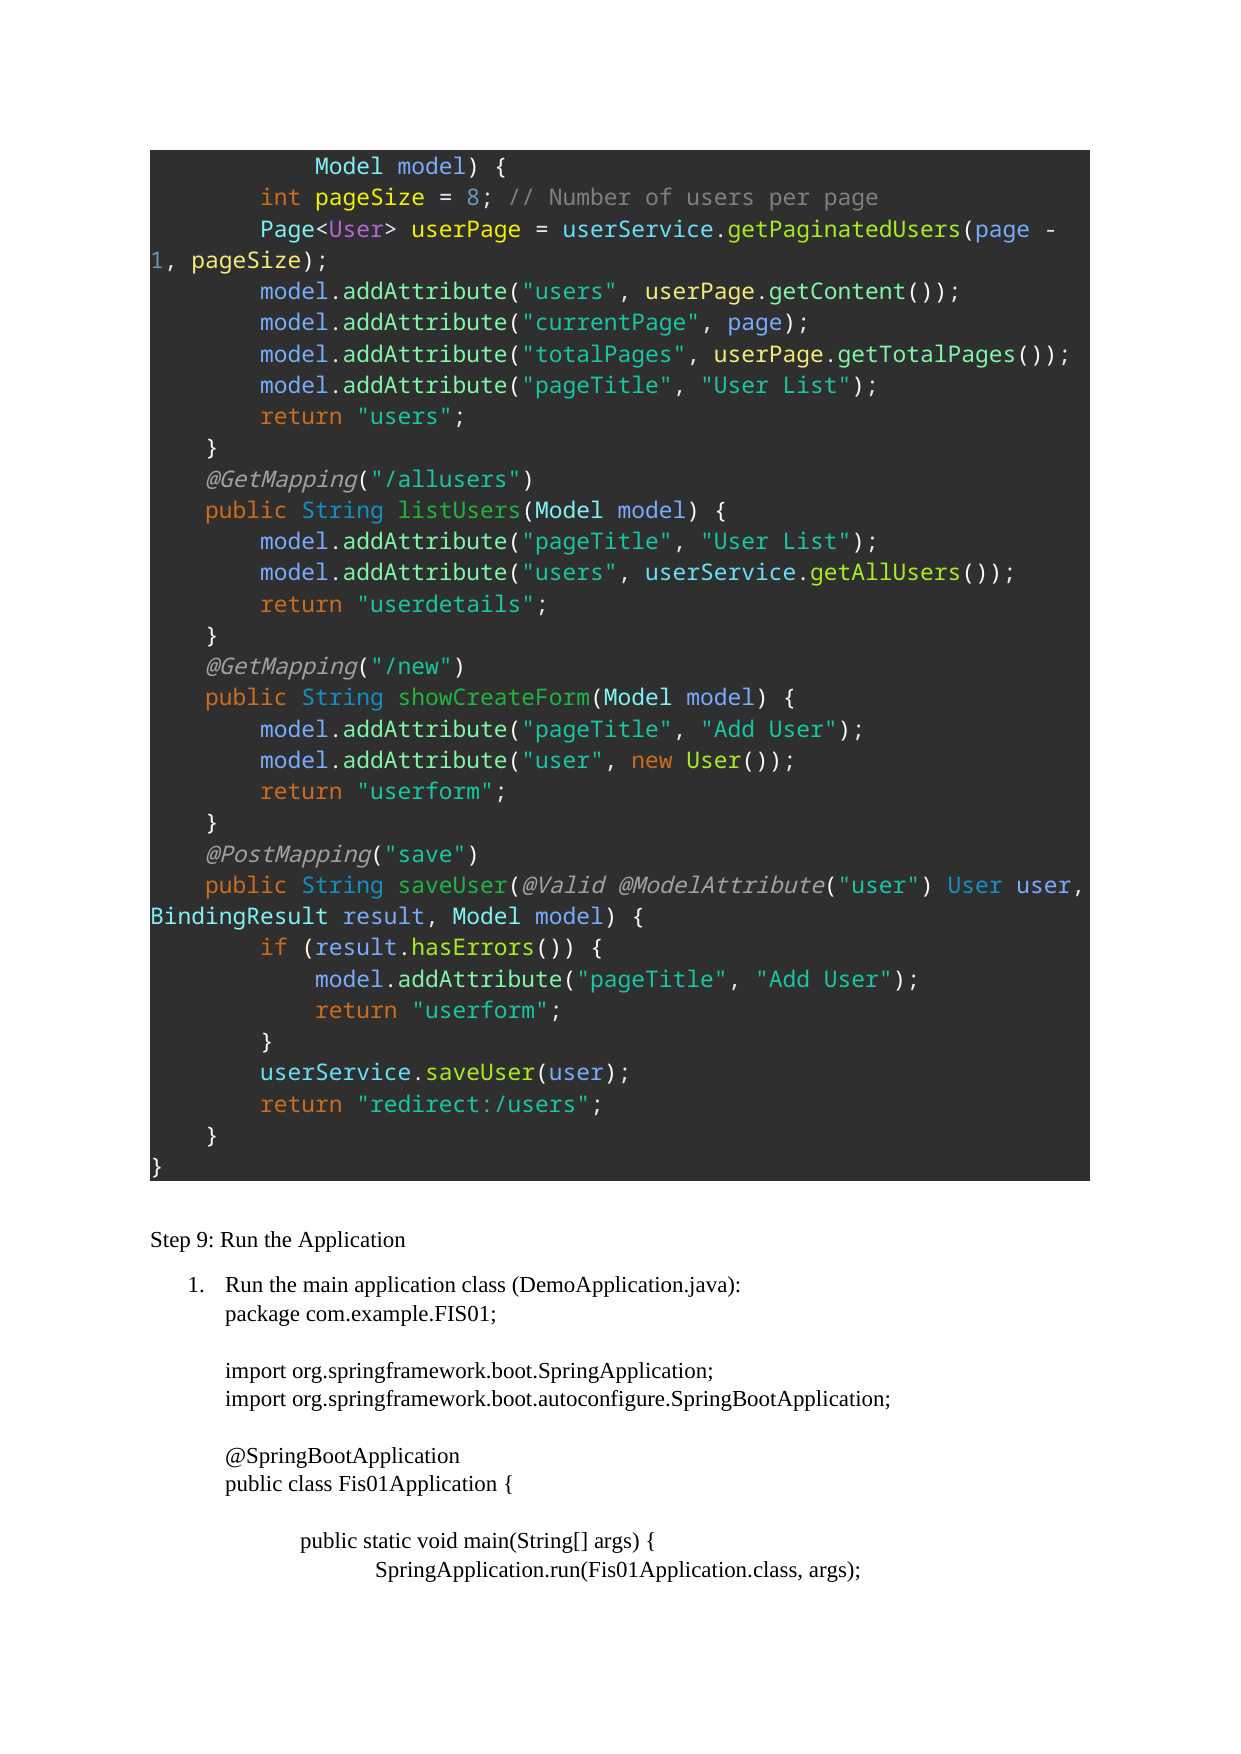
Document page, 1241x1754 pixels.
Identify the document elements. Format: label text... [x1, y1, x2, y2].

text public String saveUser(@Valid @ModelAttribute("user") User user, BindingResult result, Model model) { [150, 869, 1090, 931]
text } [150, 431, 1090, 462]
text return "userform"; [150, 775, 1090, 806]
text model.addAttribute("pageTitle", "User List"); [150, 369, 1090, 400]
list public class Fis01Application { [225, 1471, 1090, 1497]
text } [150, 1025, 1090, 1056]
text Step 9: Run the Application [150, 1226, 1090, 1253]
text public String listUsers(Model model) { [150, 494, 1090, 525]
list import org.springframework.boot.autoconfigure.SpringBootApplication; [225, 1385, 1090, 1412]
text userService.saveUser(user); [150, 1056, 1090, 1087]
text model.addAttribute("currentPage", page); [150, 306, 1090, 337]
text Model model) { [150, 150, 1090, 181]
text @GetMapping("/allusers") [150, 462, 1090, 494]
text return "userdetails"; [150, 587, 1090, 619]
text public String showCreateForm(Model model) { [150, 681, 1090, 712]
text } [150, 1119, 1090, 1150]
text model.addAttribute("pageTitle", "User List"); [150, 525, 1090, 556]
text return "users"; [150, 400, 1090, 431]
list public static void main(String[] args) { [225, 1527, 1090, 1554]
text model.addAttribute("pageTitle", "Add User"); [150, 962, 1090, 994]
list package com.example.FIS01; [225, 1300, 1090, 1326]
text } [150, 619, 1090, 650]
list @SpringBootApplication [225, 1442, 1090, 1468]
text model.addAttribute("user", new User()); [150, 744, 1090, 775]
text model.addAttribute("pageTitle", "Add User"); [150, 712, 1090, 744]
text } [150, 1150, 1090, 1181]
text if (result.hasErrors()) { [150, 931, 1090, 962]
text @PostMapping("save") [150, 837, 1090, 869]
text return "userform"; [150, 994, 1090, 1025]
text } [150, 806, 1090, 837]
text model.addAttribute("users", userService.getAllUsers()); [150, 556, 1090, 587]
text return "redirect:/users"; [150, 1087, 1090, 1119]
list import org.springframework.boot.SpringApplication; [225, 1357, 1090, 1383]
text model.addAttribute("users", userPage.getContent()); [150, 275, 1090, 306]
text model.addAttribute("totalPages", userPage.getTotalPages()); [150, 337, 1090, 369]
list SpringApplication.run(Fis01Application.class, args); [225, 1556, 1090, 1582]
text int pageSize = 8; // Number of users per page [150, 181, 1090, 212]
text Page<User> userPage = userService.getPaginatedUsers(page - 1, pageSize); [150, 212, 1090, 275]
text @GetMapping("/new") [150, 650, 1090, 681]
list Run the main application class (DemoApplication.java): [187, 1271, 1090, 1298]
